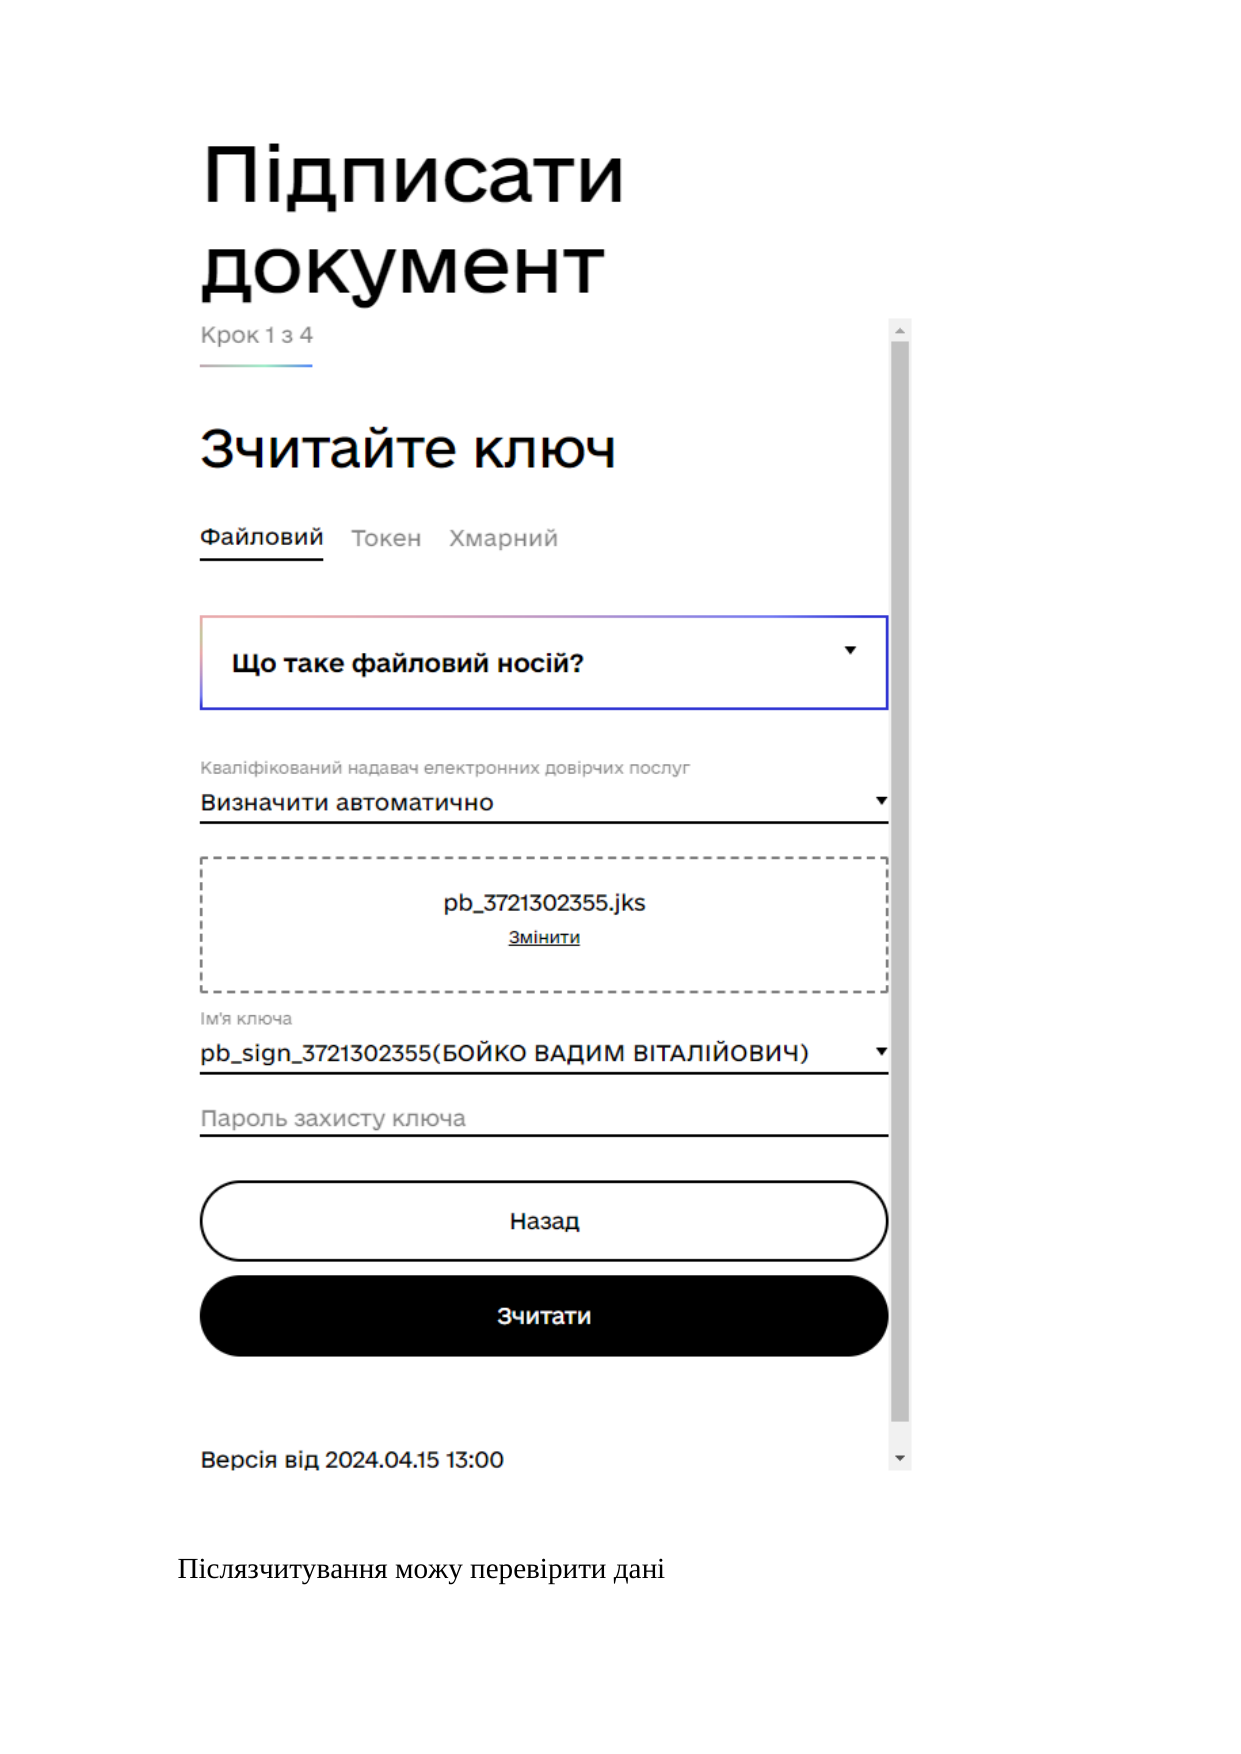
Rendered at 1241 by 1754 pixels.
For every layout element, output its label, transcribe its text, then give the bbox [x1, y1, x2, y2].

text Післязчитування можу перевірити дані [177, 1551, 1152, 1584]
picture [177, 118, 966, 1537]
